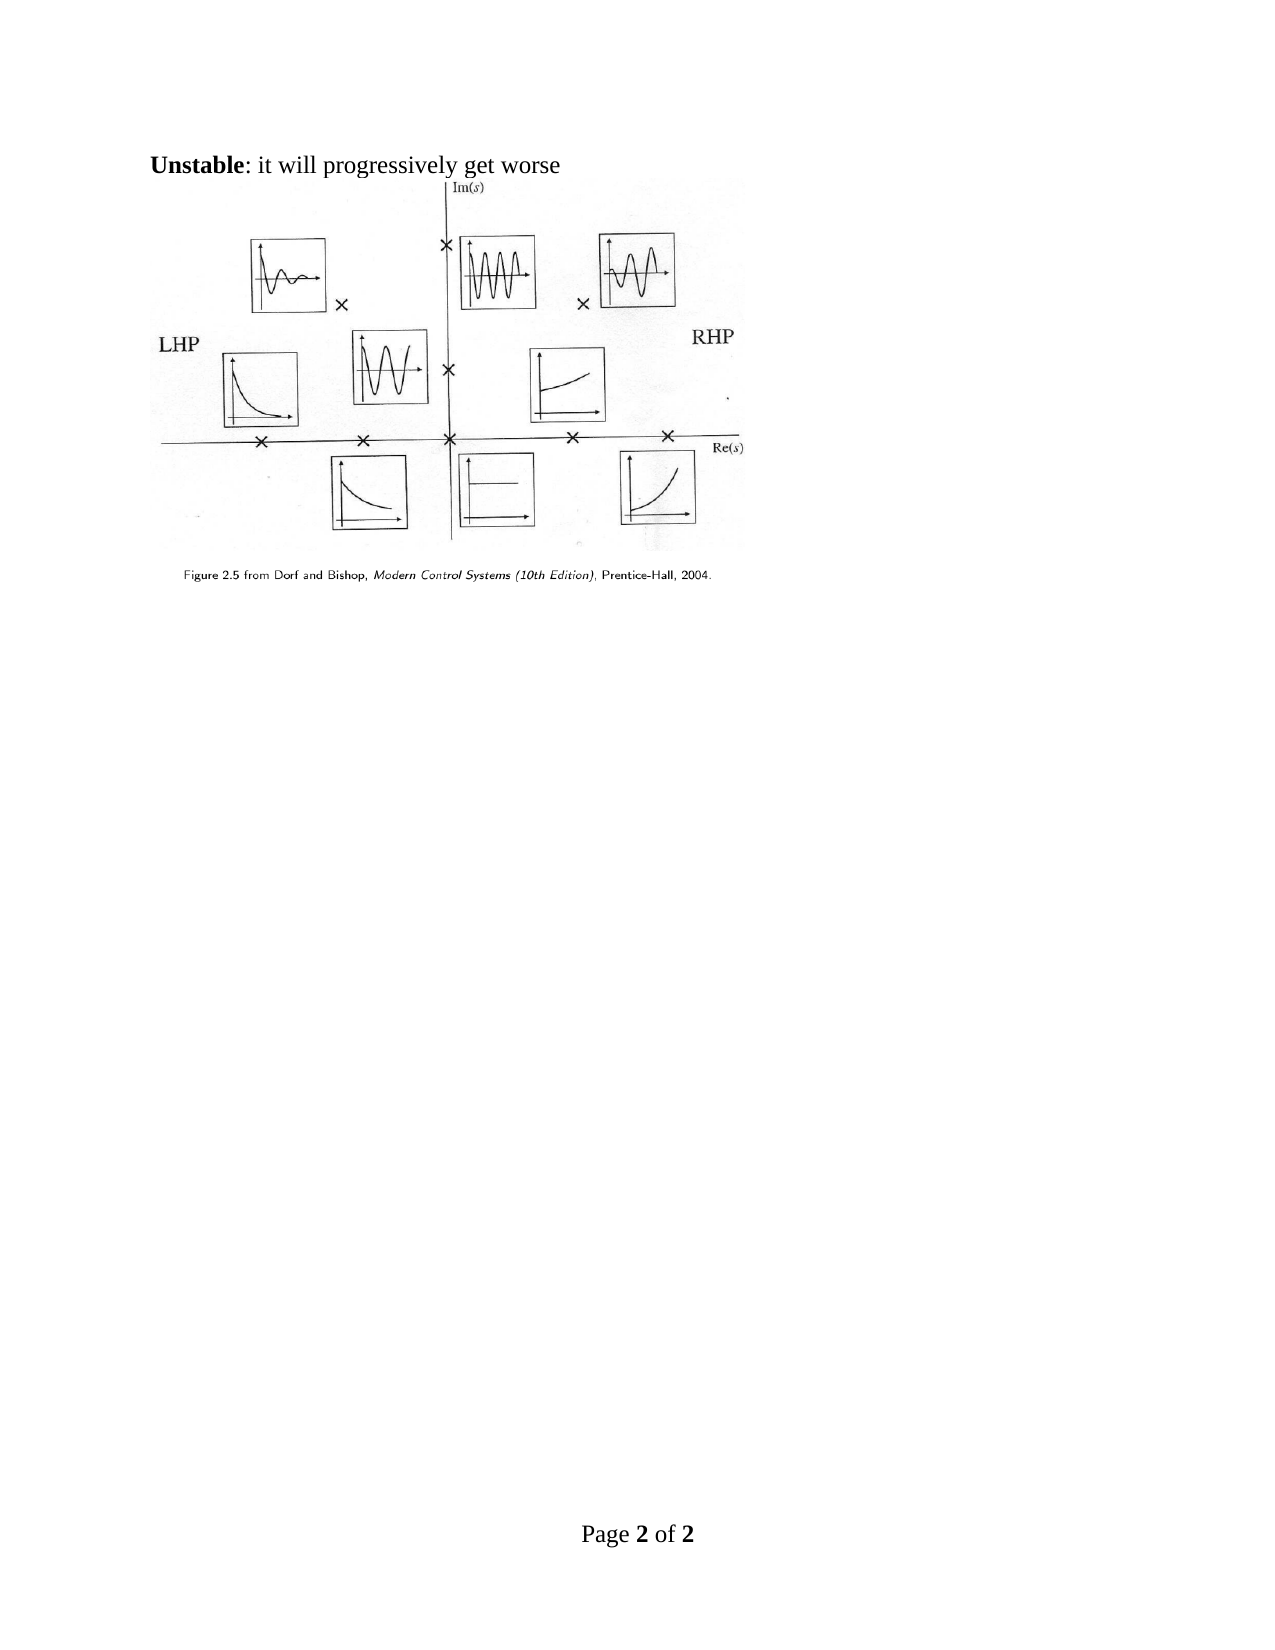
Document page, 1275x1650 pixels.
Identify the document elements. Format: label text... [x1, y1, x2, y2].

text Unstable: it will progressively get worse [150, 150, 1125, 179]
picture [150, 178, 746, 585]
